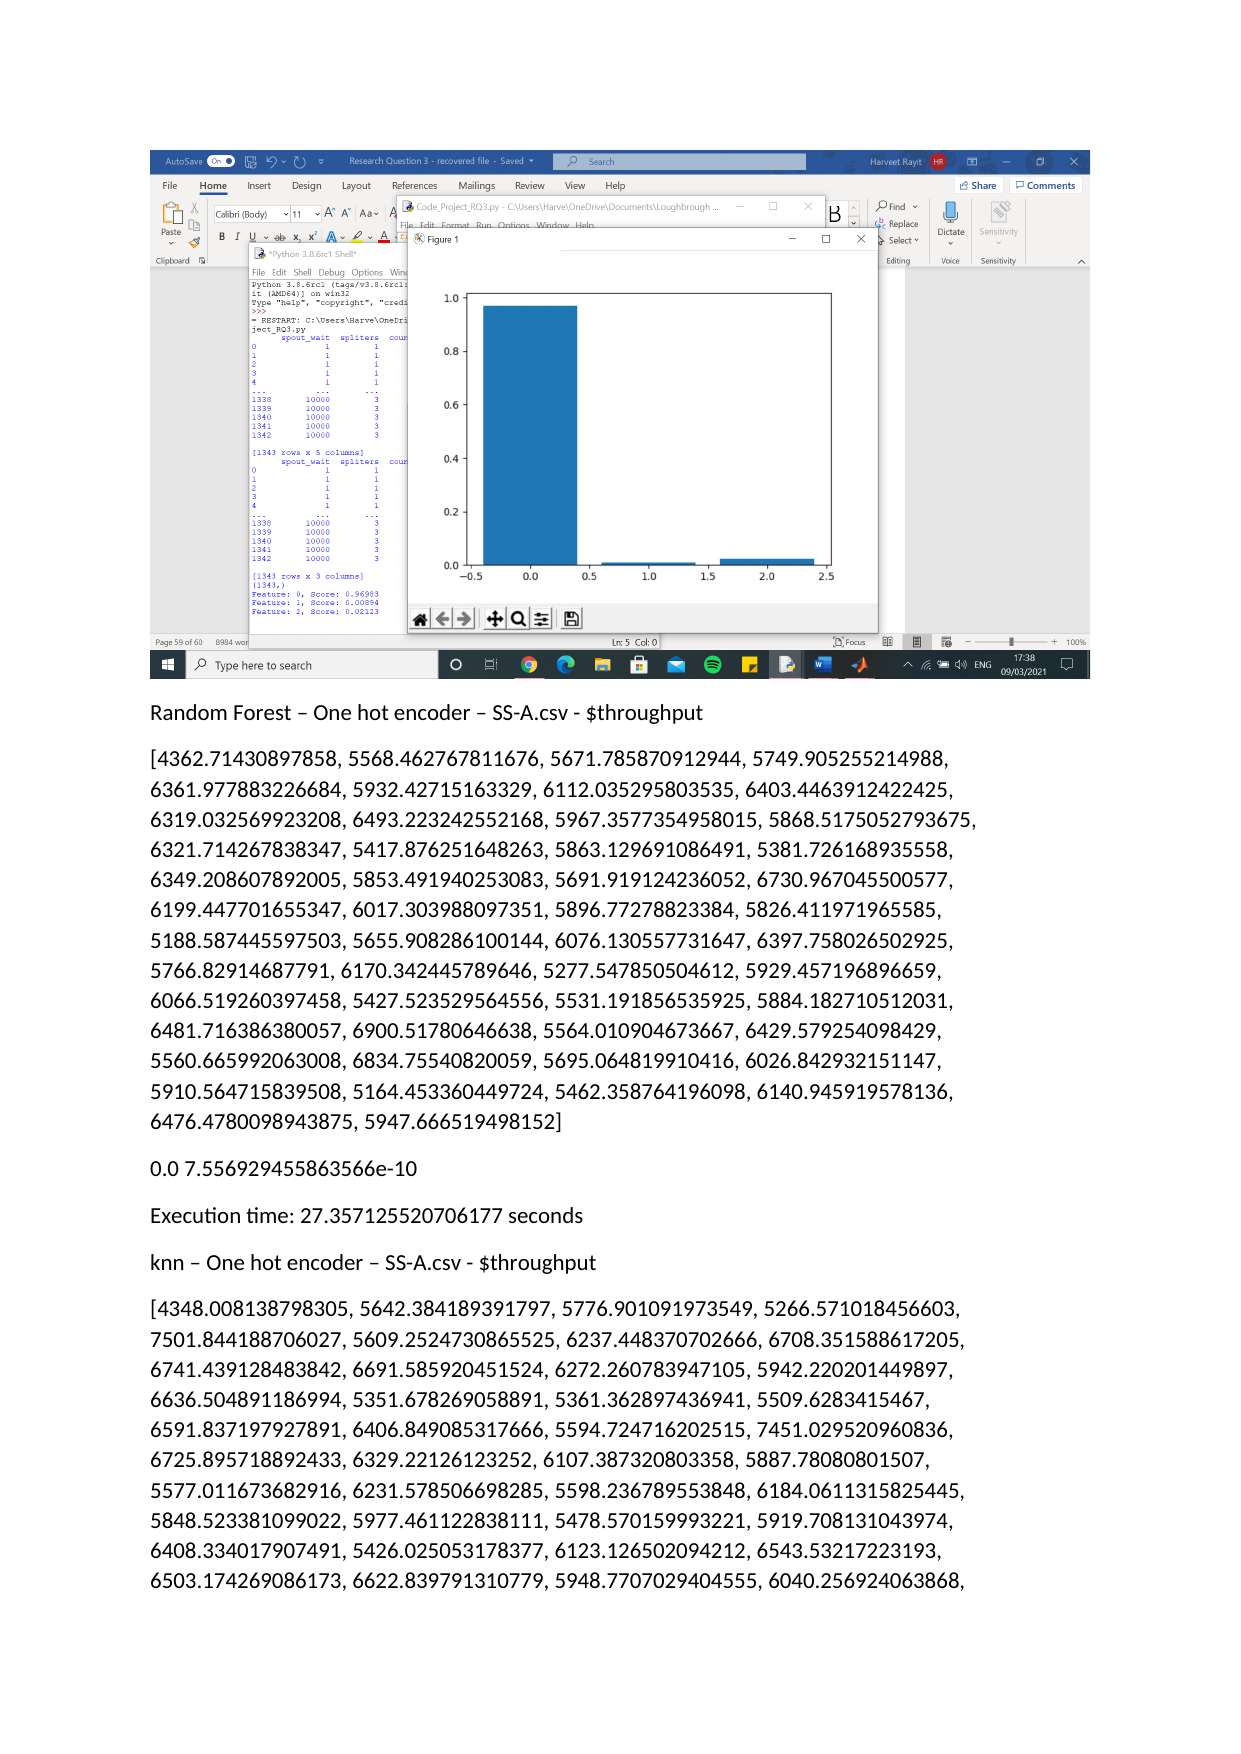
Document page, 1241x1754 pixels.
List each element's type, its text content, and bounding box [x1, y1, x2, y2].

text 0.0 7.556929455863566e-10 [150, 1154, 1090, 1182]
text Random Forest – One hot encoder – SS-A.csv - $throughput [150, 698, 1090, 726]
text knn – One hot encoder – SS-A.csv - $throughput [150, 1248, 1090, 1276]
text [4362.71430897858, 5568.462767811676, 5671.785870912944, 5749.905255214988, 6361.977883226684, 5932.42715163329, 6112.035295803535, 6403.4463912422425, 6319.032569923208, 6493.223242552168, 5967.3577354958015, 5868.5175052793675, 6321.714267838347, 5417.876251648263, 5863.129691086491, 5381.726168935558, 6349.208607892005, 5853.491940253083, 5691.919124236052, 6730.967045500577, 6199.447701655347, 6017.303988097351, 5896.77278823384, 5826.411971965585, 5188.587445597503, 5655.908286100144, 6076.130557731647, 6397.758026502925, 5766.82914687791, 6170.342445789646, 5277.547850504612, 5929.457196896659, 6066.519260397458, 5427.523529564556, 5531.191856535925, 5884.182710512031, 6481.716386380057, 6900.51780646638, 5564.010904673667, 6429.579254098429, 5560.665992063008, 6834.75540820059, 5695.064819910416, 6026.842932151147, 5910.564715839508, 5164.453360449724, 5462.358764196098, 6140.945919578136, 6476.4780098943875, 5947.666519498152] [150, 744, 1090, 1135]
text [150, 1294, 1090, 1594]
picture [150, 150, 1091, 679]
text Execution time: 27.357125520706177 seconds [150, 1201, 1090, 1229]
